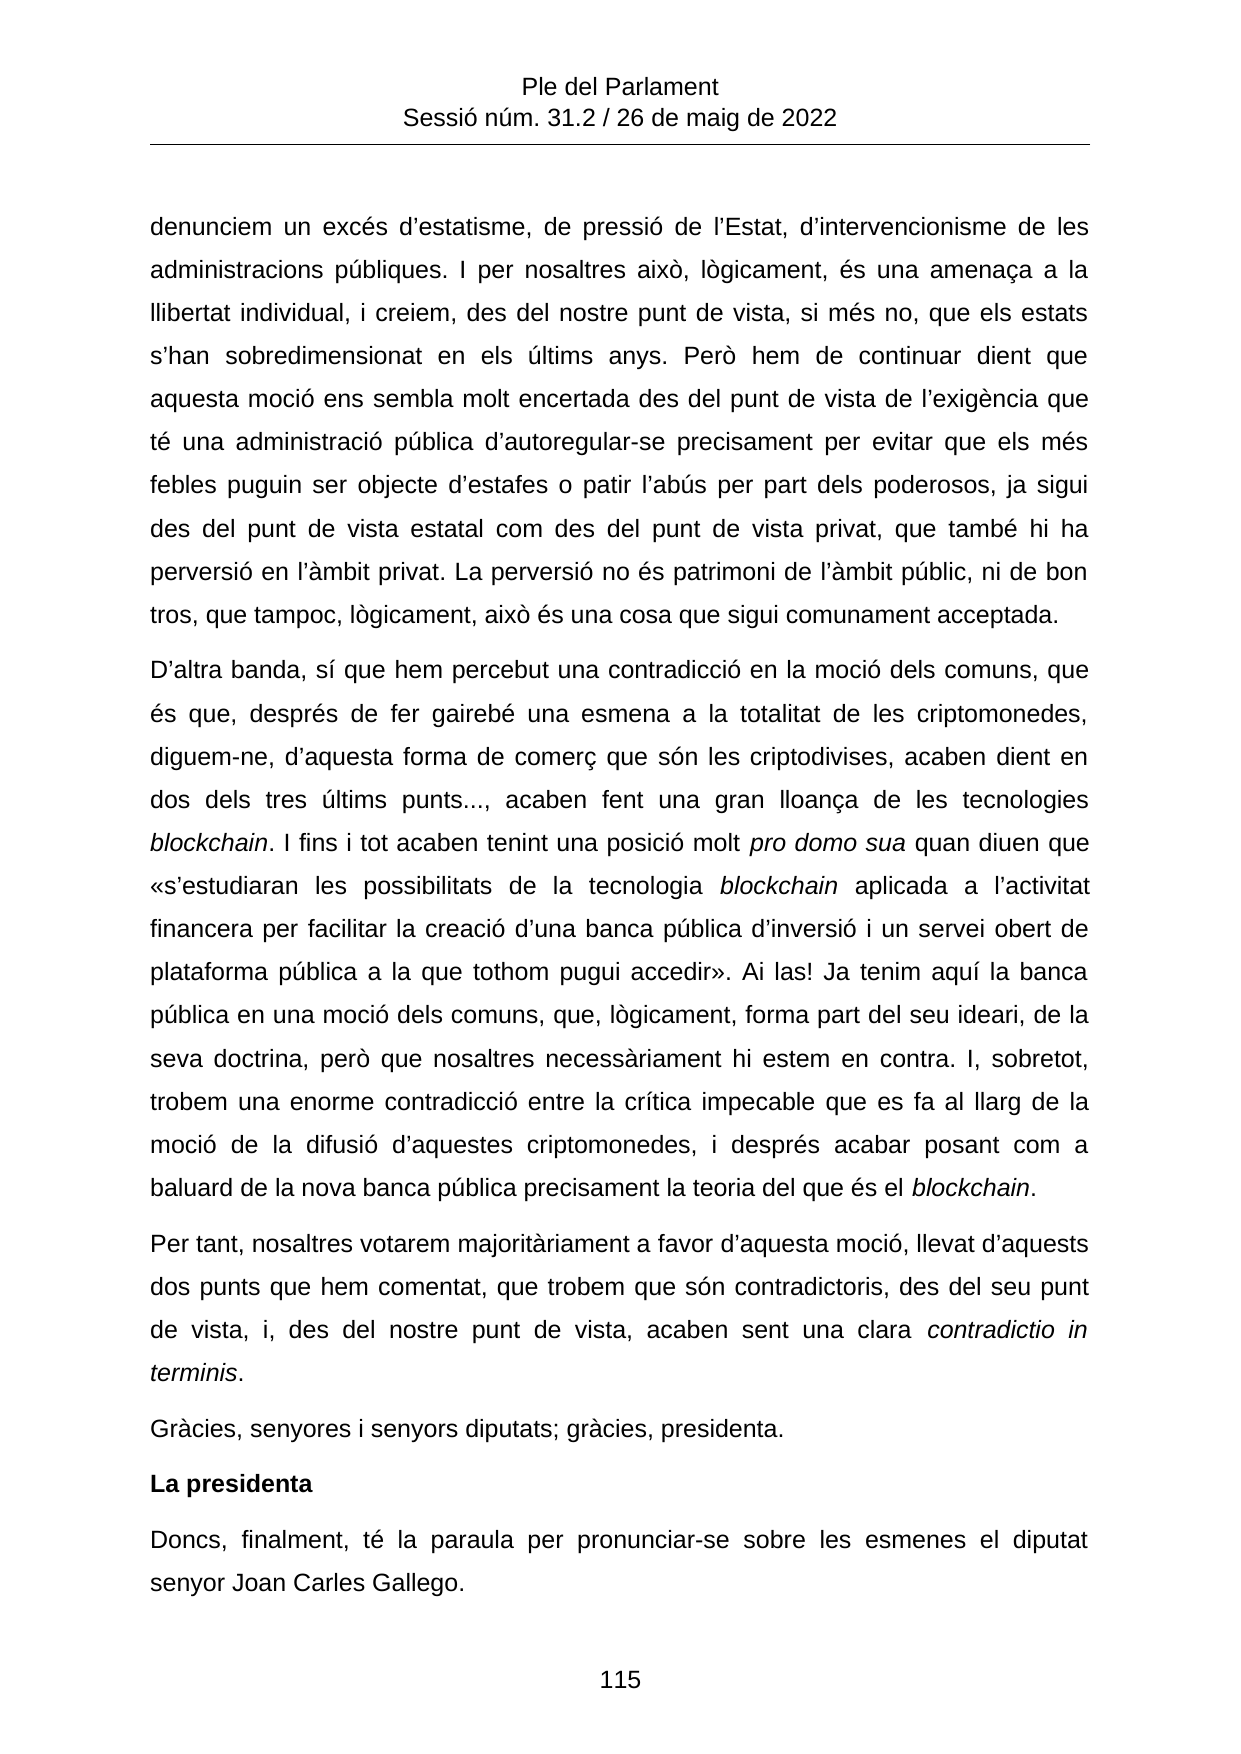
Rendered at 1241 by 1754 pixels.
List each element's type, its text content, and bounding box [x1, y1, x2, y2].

text Doncs, finalment, té la paraula per pronunciar-se sobre les esmenes el diputat senyor Joan Carles Gallego. [150, 1525, 1090, 1597]
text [150, 212, 1090, 629]
text Gràcies, senyores i senyors diputats; gràcies, presidenta. [150, 1414, 1090, 1442]
text La presidenta [150, 1469, 1090, 1498]
text D’altra banda, sí que hem percebut una contradicció en la moció dels comuns, que és que, després de fer gairebé una esmena a la totalitat de les criptomonedes, diguem-ne, d’aquesta forma de comerç que són les criptodivises, acaben dient en dos dels tres últims punts..., acaben fent una gran lloança de les tecnologies blockchain. I fins i tot acaben tenint una posició molt pro domo sua quan diuen que «s’estudiaran les possibilitats de la tecnologia blockchain aplicada a l’activitat financera per facilitar la creació d’una banca pública d’inversió i un servei obert de plataforma pública a la que tothom pugui accedir». Ai las! Ja tenim aquí la banca pública en una moció dels comuns, que, lògicament, forma part del seu ideari, de la seva doctrina, però que nosaltres necessàriament hi estem en contra. I, sobretot, trobem una enorme contradicció entre la crítica impecable que es fa al llarg de la moció de la difusió d’aquestes criptomonedes, i després acabar posant com a baluard de la nova banca pública precisament la teoria del que és el blockchain. [150, 656, 1090, 1202]
text Per tant, nosaltres votarem majoritàriament a favor d’aquesta moció, llevat d’aquests dos punts que hem comentat, que trobem que són contradictoris, des del seu punt de vista, i, des del nostre punt de vista, acaben sent una clara contradictio in terminis. [150, 1229, 1090, 1387]
